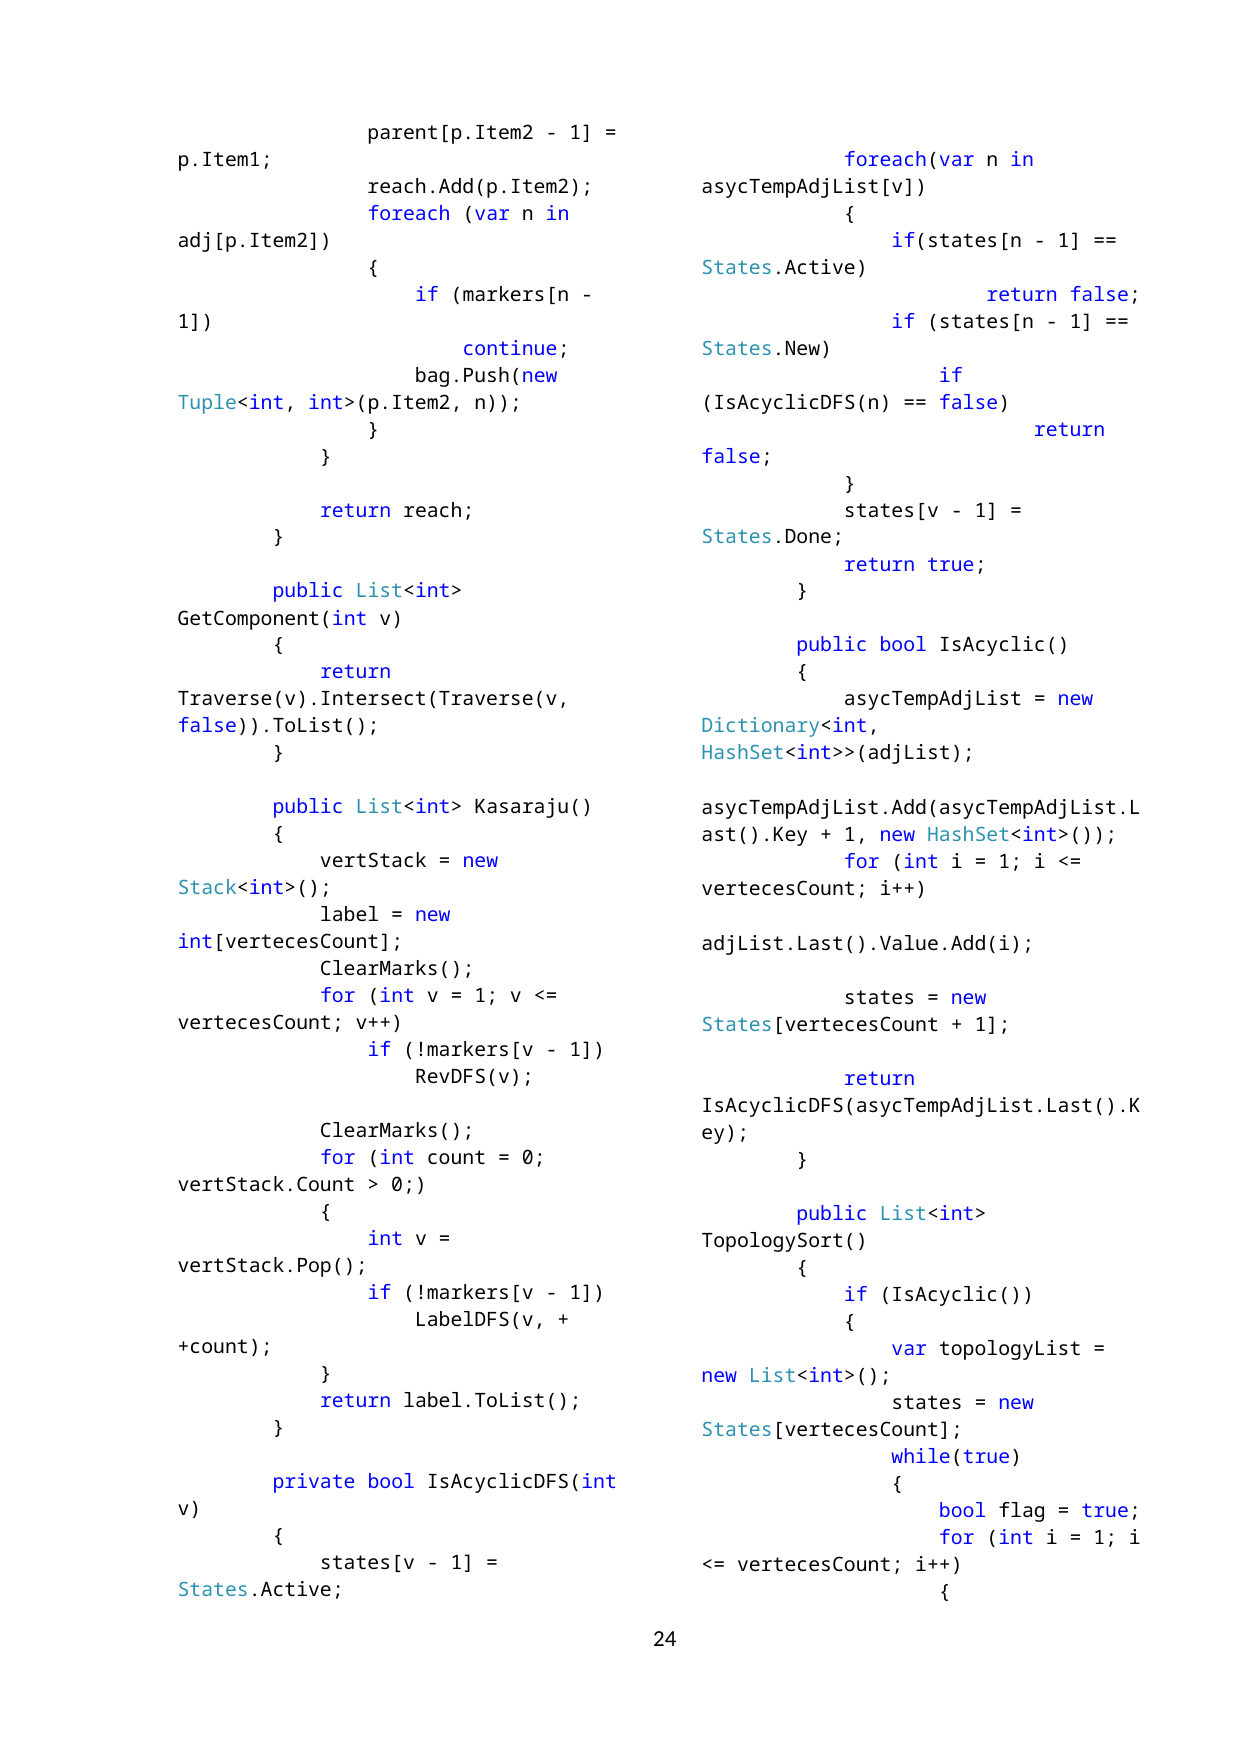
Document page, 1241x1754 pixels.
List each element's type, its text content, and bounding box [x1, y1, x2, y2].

text reach.Add(p.Item2); [177, 172, 627, 199]
text { [177, 1197, 627, 1224]
text states[v - 1] = States.Done; [701, 496, 1152, 550]
text states[v - 1] = States.Active; [177, 1548, 627, 1602]
text states = new States[vertecesCount]; [701, 1388, 1152, 1442]
text if(states[n - 1] == States.Active) [701, 226, 1152, 280]
text { [177, 819, 627, 847]
text } [177, 523, 627, 550]
text if (IsAcyclic()) [701, 1280, 1152, 1307]
text { [701, 1577, 1152, 1604]
text return label.ToList(); [177, 1386, 627, 1413]
text for (int v = 1; v <= vertecesCount; v++) [177, 981, 627, 1035]
text } [177, 1359, 627, 1386]
text { [701, 1253, 1152, 1280]
text public List<int> TopologySort() [701, 1199, 1152, 1253]
text return Traverse(v).Intersect(Traverse(v, false)).ToList(); [177, 658, 627, 739]
text } [701, 577, 1152, 604]
text } [177, 739, 627, 766]
text ClearMarks(); [177, 954, 627, 981]
text } [701, 469, 1152, 496]
text { [701, 1307, 1152, 1334]
text continue; [177, 334, 627, 361]
text return IsAcyclicDFS(asycTempAdjList.Last().Key); [701, 1064, 1152, 1145]
text asycTempAdjList.Add(asycTempAdjList.Last().Key + 1, new HashSet<int>()); [701, 766, 1152, 848]
text if (IsAcyclicDFS(n) == false) [701, 361, 1152, 415]
text for (int i = 1; i <= vertecesCount; i++) [701, 1523, 1152, 1577]
text return true; [701, 550, 1152, 577]
text while(true) [701, 1442, 1152, 1469]
text } [177, 1413, 627, 1440]
text public List<int> Kasaraju() [177, 793, 627, 819]
text ClearMarks(); [177, 1116, 627, 1143]
text { [701, 658, 1152, 685]
text return false; [701, 280, 1152, 307]
text RevDFS(v); [177, 1062, 627, 1089]
text LabelDFS(v, ++count); [177, 1305, 627, 1359]
text foreach(var n in asycTempAdjList[v]) [701, 145, 1152, 199]
text asycTempAdjList = new Dictionary<int, HashSet<int>>(adjList); [701, 685, 1152, 766]
text public bool IsAcyclic() [701, 631, 1152, 658]
text private bool IsAcyclicDFS(int v) [177, 1467, 627, 1521]
text if (!markers[v - 1]) [177, 1035, 627, 1062]
text { [177, 1521, 627, 1548]
text } [701, 1145, 1152, 1172]
text for (int count = 0; vertStack.Count > 0;) [177, 1143, 627, 1197]
text { [701, 1469, 1152, 1496]
text if (!markers[v - 1]) [177, 1278, 627, 1305]
text public List<int> GetComponent(int v) [177, 577, 627, 631]
text int v = vertStack.Pop(); [177, 1224, 627, 1278]
text label = new int[vertecesCount]; [177, 901, 627, 954]
text if (markers[n - 1]) [177, 280, 627, 334]
text } [177, 442, 627, 469]
text { [701, 199, 1152, 226]
text vertStack = new Stack<int>(); [177, 847, 627, 901]
text bag.Push(new Tuple<int, int>(p.Item2, n)); [177, 361, 627, 415]
text { [177, 631, 627, 658]
text adjList.Last().Value.Add(i); [701, 902, 1152, 957]
text states = new States[vertecesCount + 1]; [701, 983, 1152, 1037]
text bool flag = true; [701, 1496, 1152, 1523]
text return reach; [177, 496, 627, 523]
text var topologyList = new List<int>(); [701, 1334, 1152, 1388]
text } [177, 415, 627, 442]
text return false; [701, 415, 1152, 469]
text for (int i = 1; i <= vertecesCount; i++) [701, 848, 1152, 902]
text if (states[n - 1] == States.New) [701, 307, 1152, 361]
text foreach (var n in adj[p.Item2]) [177, 199, 627, 253]
text parent[p.Item2 - 1] = p.Item1; [177, 118, 627, 172]
text { [177, 253, 627, 280]
